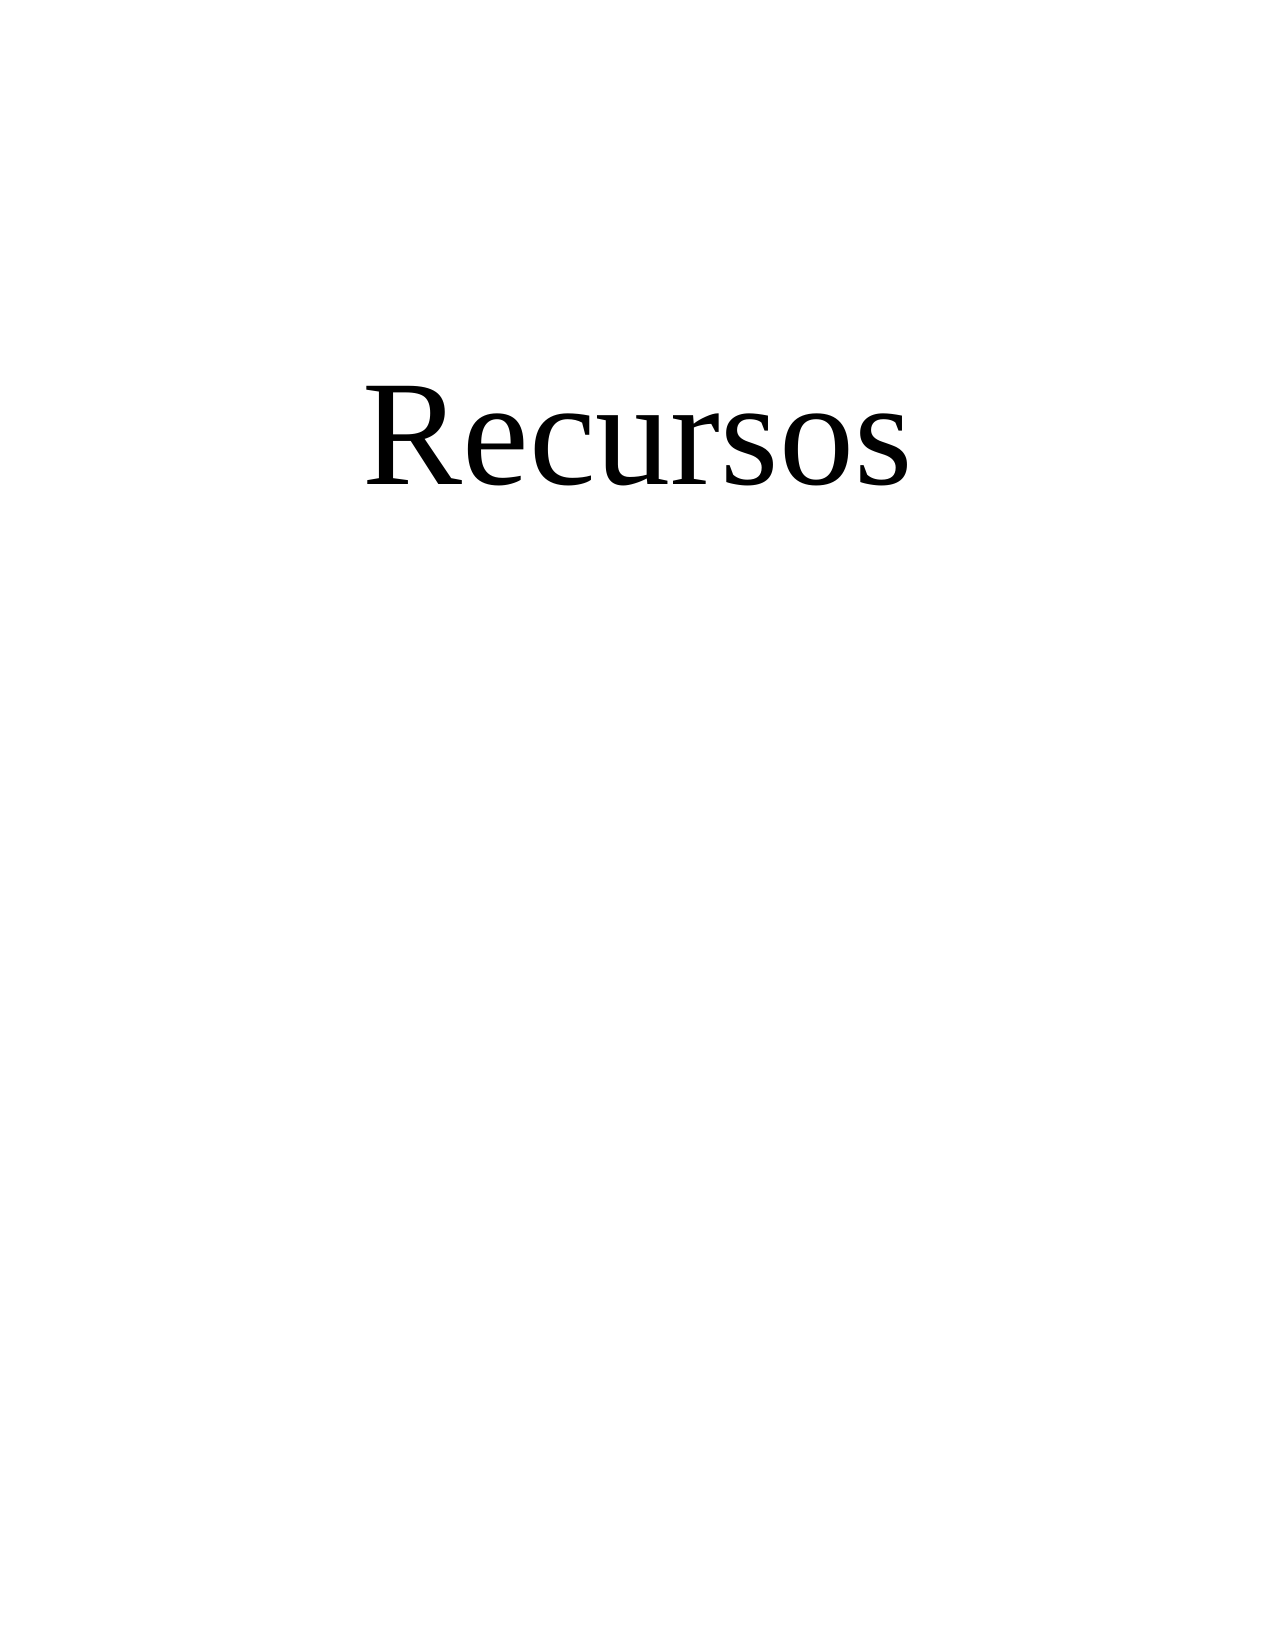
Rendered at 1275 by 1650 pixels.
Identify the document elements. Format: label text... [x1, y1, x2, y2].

text Recursos [150, 345, 1125, 517]
